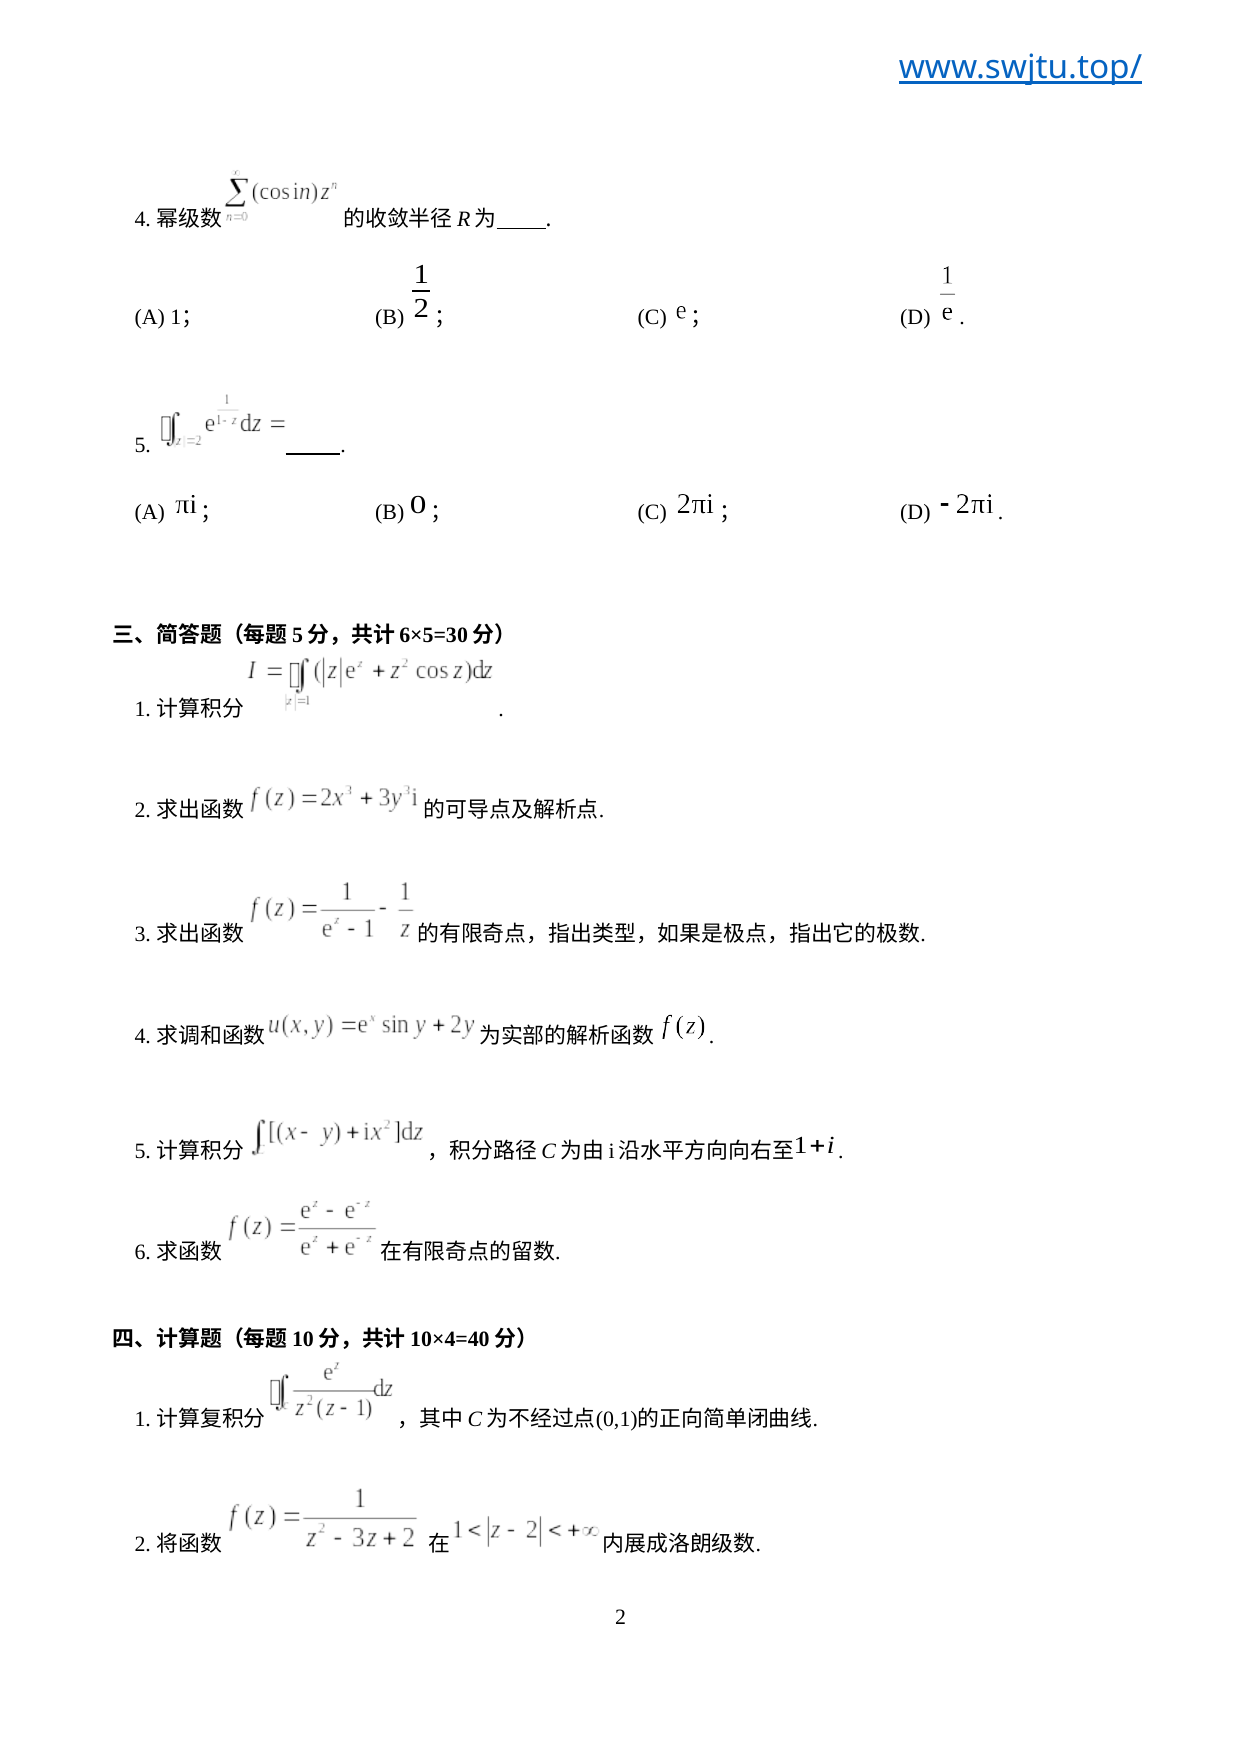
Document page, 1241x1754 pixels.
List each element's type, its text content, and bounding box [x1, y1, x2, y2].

text (A) ； (B) ； (C) ； (D) . [112, 487, 1128, 552]
text 1. 计算积分. [112, 649, 1128, 747]
text 5. 计算积分，积分路径C为由i沿水平方向向右至. [112, 1104, 1128, 1165]
text 四、计算题（每题10分，共计10×4=40分） [112, 1320, 1128, 1353]
text 3. 求出函数的有限奇点，指出类型，如果是极点，指出它的极数. [112, 877, 1128, 974]
text 2. 求出函数的可导点及解析点. [112, 779, 1128, 844]
text 4. 幂级数的收敛半径R为 . [112, 162, 1128, 259]
text 5. . [112, 389, 1128, 487]
text 2. 将函数在内展成洛朗级数. [112, 1483, 1128, 1580]
text 4. 求调和函数为实部的解析函数. [112, 1007, 1128, 1072]
text (A) 1； (B) ； (C) ； (D) . [112, 259, 1128, 357]
text 6. 求函数在有限奇点的留数. [112, 1190, 1128, 1288]
text 三、简答题（每题5分，共计6×5=30分） [112, 617, 1128, 649]
text 1. 计算复积分，其中C为不经过点(0,1)的正向简单闭曲线. [112, 1353, 1128, 1450]
